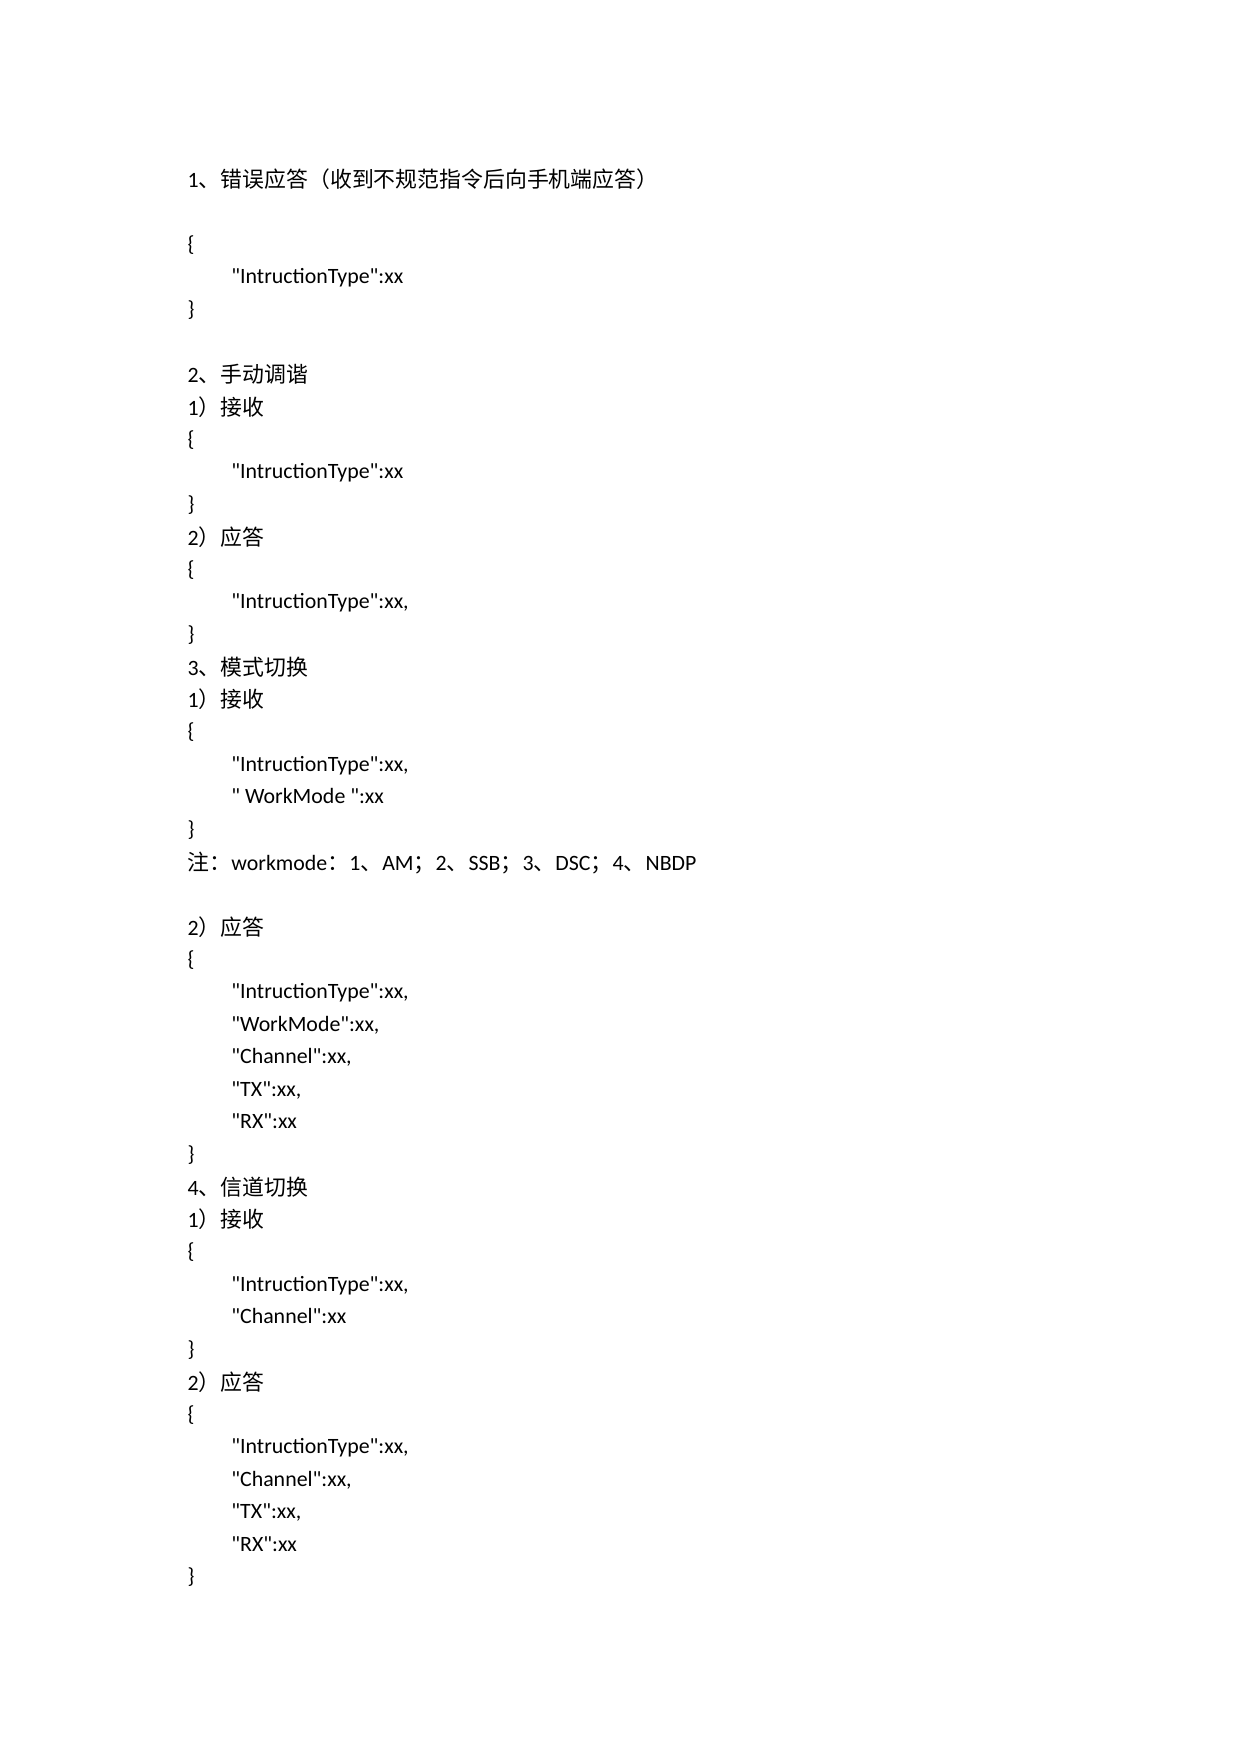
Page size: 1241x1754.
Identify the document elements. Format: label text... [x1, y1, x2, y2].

text { [187, 552, 1053, 584]
text 1）接收 [187, 682, 1053, 714]
text "IntructionType":xx [187, 259, 1053, 292]
text "IntructionType":xx, [187, 584, 1053, 617]
text "RX":xx [187, 1527, 1053, 1559]
text "WorkMode":xx, [187, 1007, 1053, 1039]
text { [187, 714, 1053, 747]
text "Channel":xx, [187, 1039, 1053, 1072]
text } [187, 812, 1053, 844]
text } [187, 1332, 1053, 1364]
text } [187, 1559, 1053, 1592]
text "TX":xx, [187, 1494, 1053, 1527]
text 2）应答 [187, 1364, 1053, 1397]
text "TX":xx, [187, 1072, 1053, 1104]
text 1、错误应答（收到不规范指令后向手机端应答） [187, 162, 1053, 194]
text { [187, 942, 1053, 974]
text } [187, 487, 1053, 519]
text "Channel":xx, [187, 1462, 1053, 1494]
text 2）应答 [187, 519, 1053, 552]
text { [187, 1397, 1053, 1429]
text "IntructionType":xx, [187, 1267, 1053, 1299]
text 注：workmode：1、AM；2、SSB；3、DSC；4、NBDP [187, 844, 1053, 877]
text { [187, 1234, 1053, 1267]
text 2）应答 [187, 909, 1053, 942]
text 1）接收 [187, 1202, 1053, 1234]
text 4、信道切换 [187, 1169, 1053, 1202]
text "IntructionType":xx, [187, 1429, 1053, 1462]
text 1）接收 [187, 389, 1053, 422]
text "IntructionType":xx, [187, 747, 1053, 779]
text } [187, 617, 1053, 649]
text { [187, 422, 1053, 454]
text " WorkMode ":xx [187, 779, 1053, 812]
text "IntructionType":xx [187, 454, 1053, 487]
text } [187, 292, 1053, 324]
text "RX":xx [187, 1104, 1053, 1137]
text "IntructionType":xx, [187, 974, 1053, 1007]
text 2、手动调谐 [187, 357, 1053, 389]
text "Channel":xx [187, 1299, 1053, 1332]
text } [187, 1137, 1053, 1169]
text 3、模式切换 [187, 649, 1053, 682]
text { [187, 227, 1053, 259]
